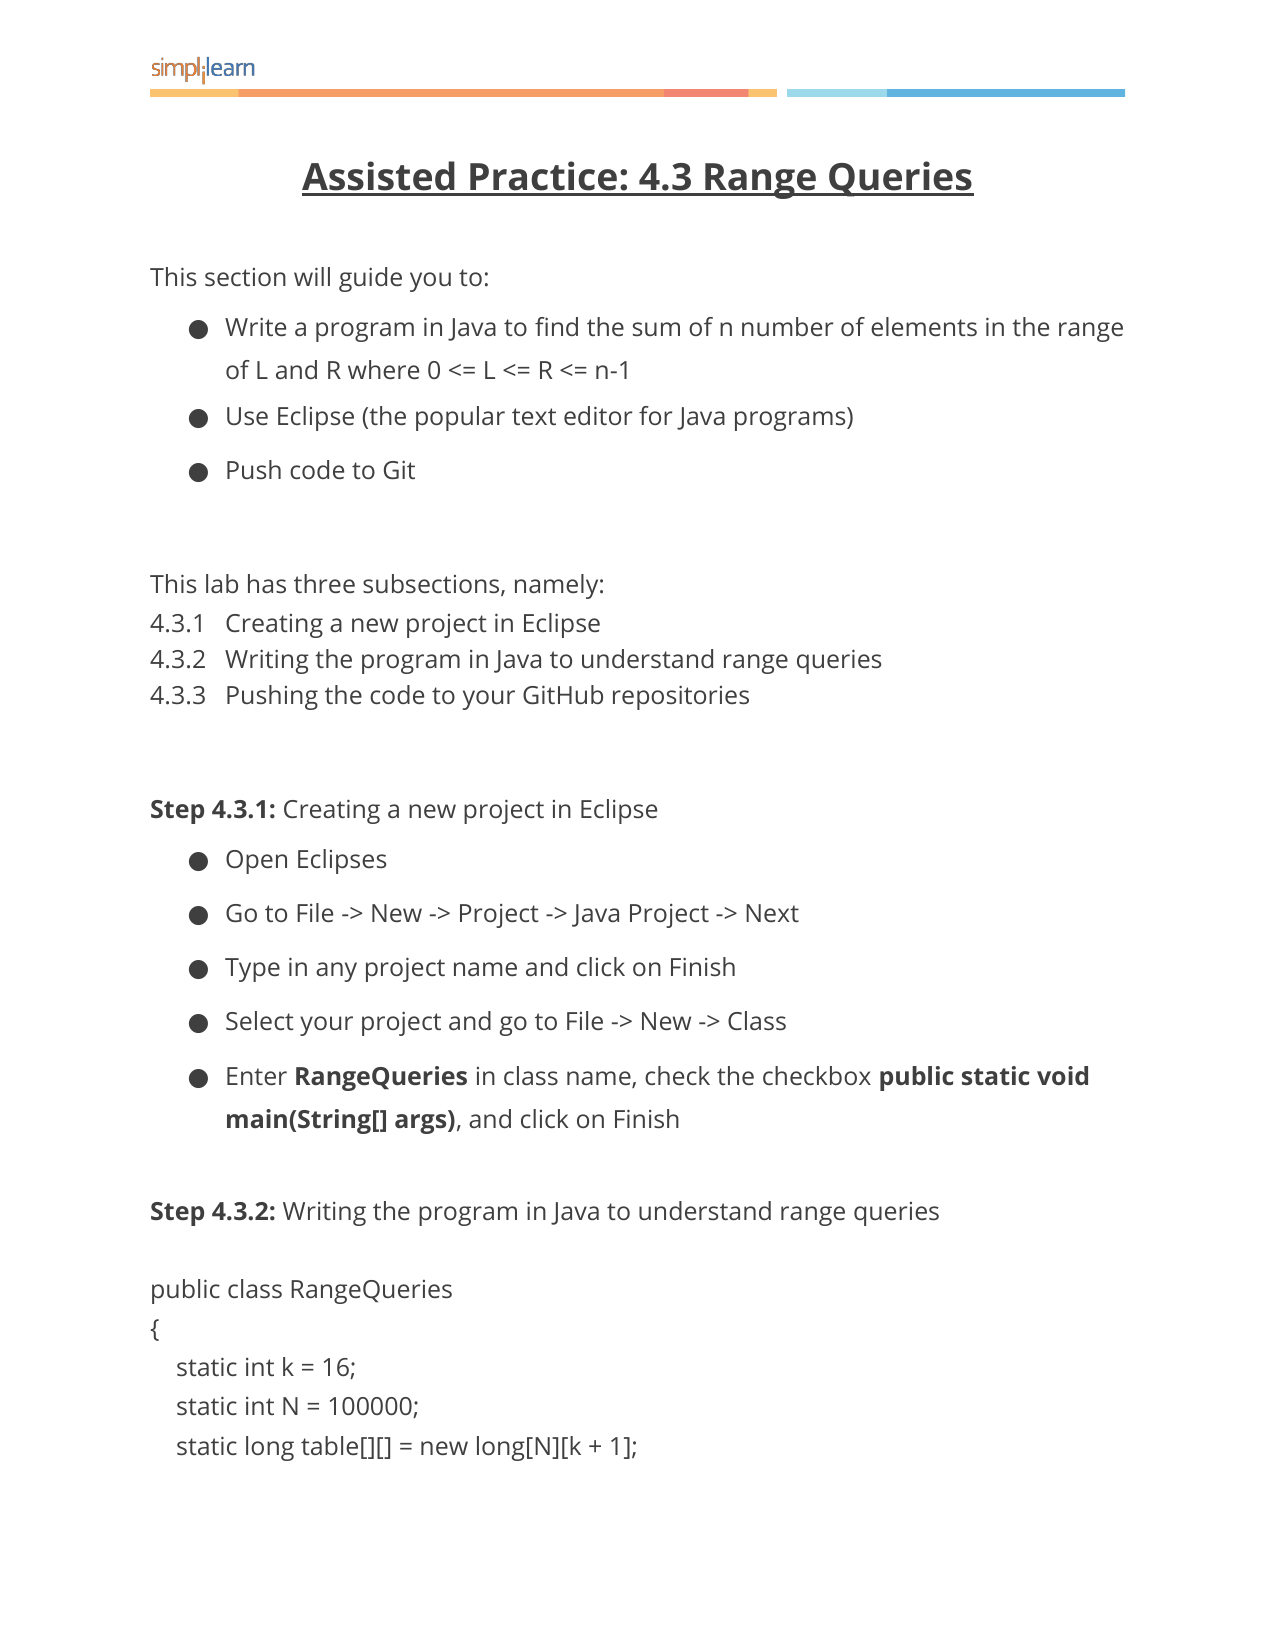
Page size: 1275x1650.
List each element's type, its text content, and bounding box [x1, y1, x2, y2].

text static int N = 100000; [150, 1389, 1125, 1423]
text static long table[][] = new long[N][k + 1]; [150, 1428, 1125, 1462]
picture [150, 52, 1125, 97]
text public class RangeQueries [150, 1272, 1125, 1306]
list Creating a new project in Eclipse [150, 605, 1125, 639]
list Select your project and go to File -> New -> Class [187, 994, 1125, 1045]
text { [150, 1311, 1125, 1345]
list Pushing the code to your GitHub repositories [150, 677, 1125, 712]
text This section will guide you to: [150, 260, 1125, 294]
list Write a program in Java to find the sum of n number of elements in the range of L and R where 0 <= L <= R <= n-1 [187, 299, 1125, 386]
list Enter RangeQueries in class name, check the checkbox public static void main(String[] args), and click on Finish [187, 1048, 1125, 1135]
list Open Eclipses [187, 831, 1125, 882]
text This lab has three subsections, namely: [150, 566, 1125, 600]
list Writing the program in Java to understand range queries [150, 641, 1125, 676]
text Assisted Practice: 4.3 Range Queries [150, 150, 1125, 201]
list Go to File -> New -> Project -> Java Project -> Next [187, 885, 1125, 937]
list Push code to Git [187, 443, 1125, 494]
text Step 4.3.2: Writing the program in Java to understand range queries [150, 1193, 1125, 1227]
list Type in any project name and click on Finish [187, 939, 1125, 991]
text static int k = 16; [150, 1350, 1125, 1384]
text Step 4.3.1: Creating a new project in Eclipse [150, 792, 1125, 826]
list Use Eclipse (the popular text editor for Java programs) [187, 388, 1125, 439]
